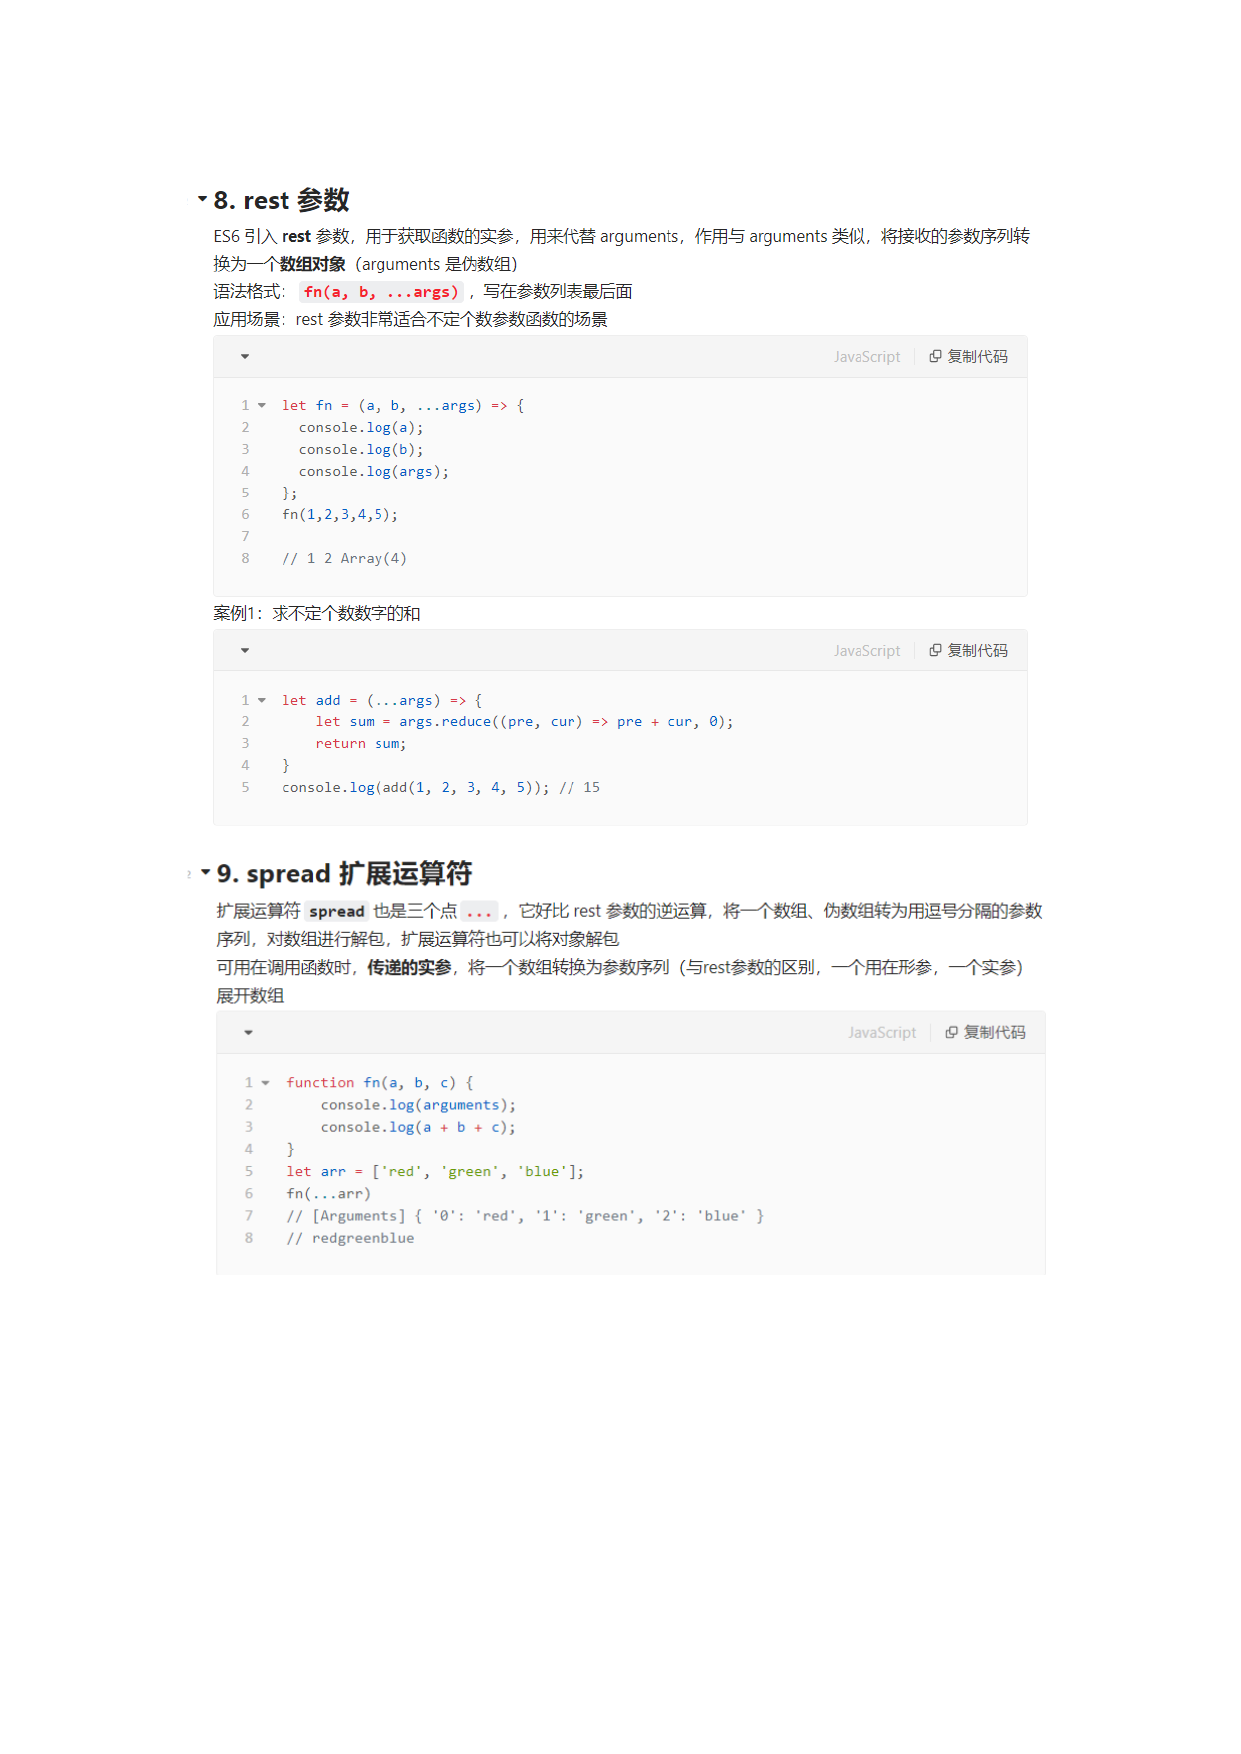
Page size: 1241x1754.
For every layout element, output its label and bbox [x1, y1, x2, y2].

picture [187, 162, 1053, 826]
picture [187, 844, 1053, 1275]
